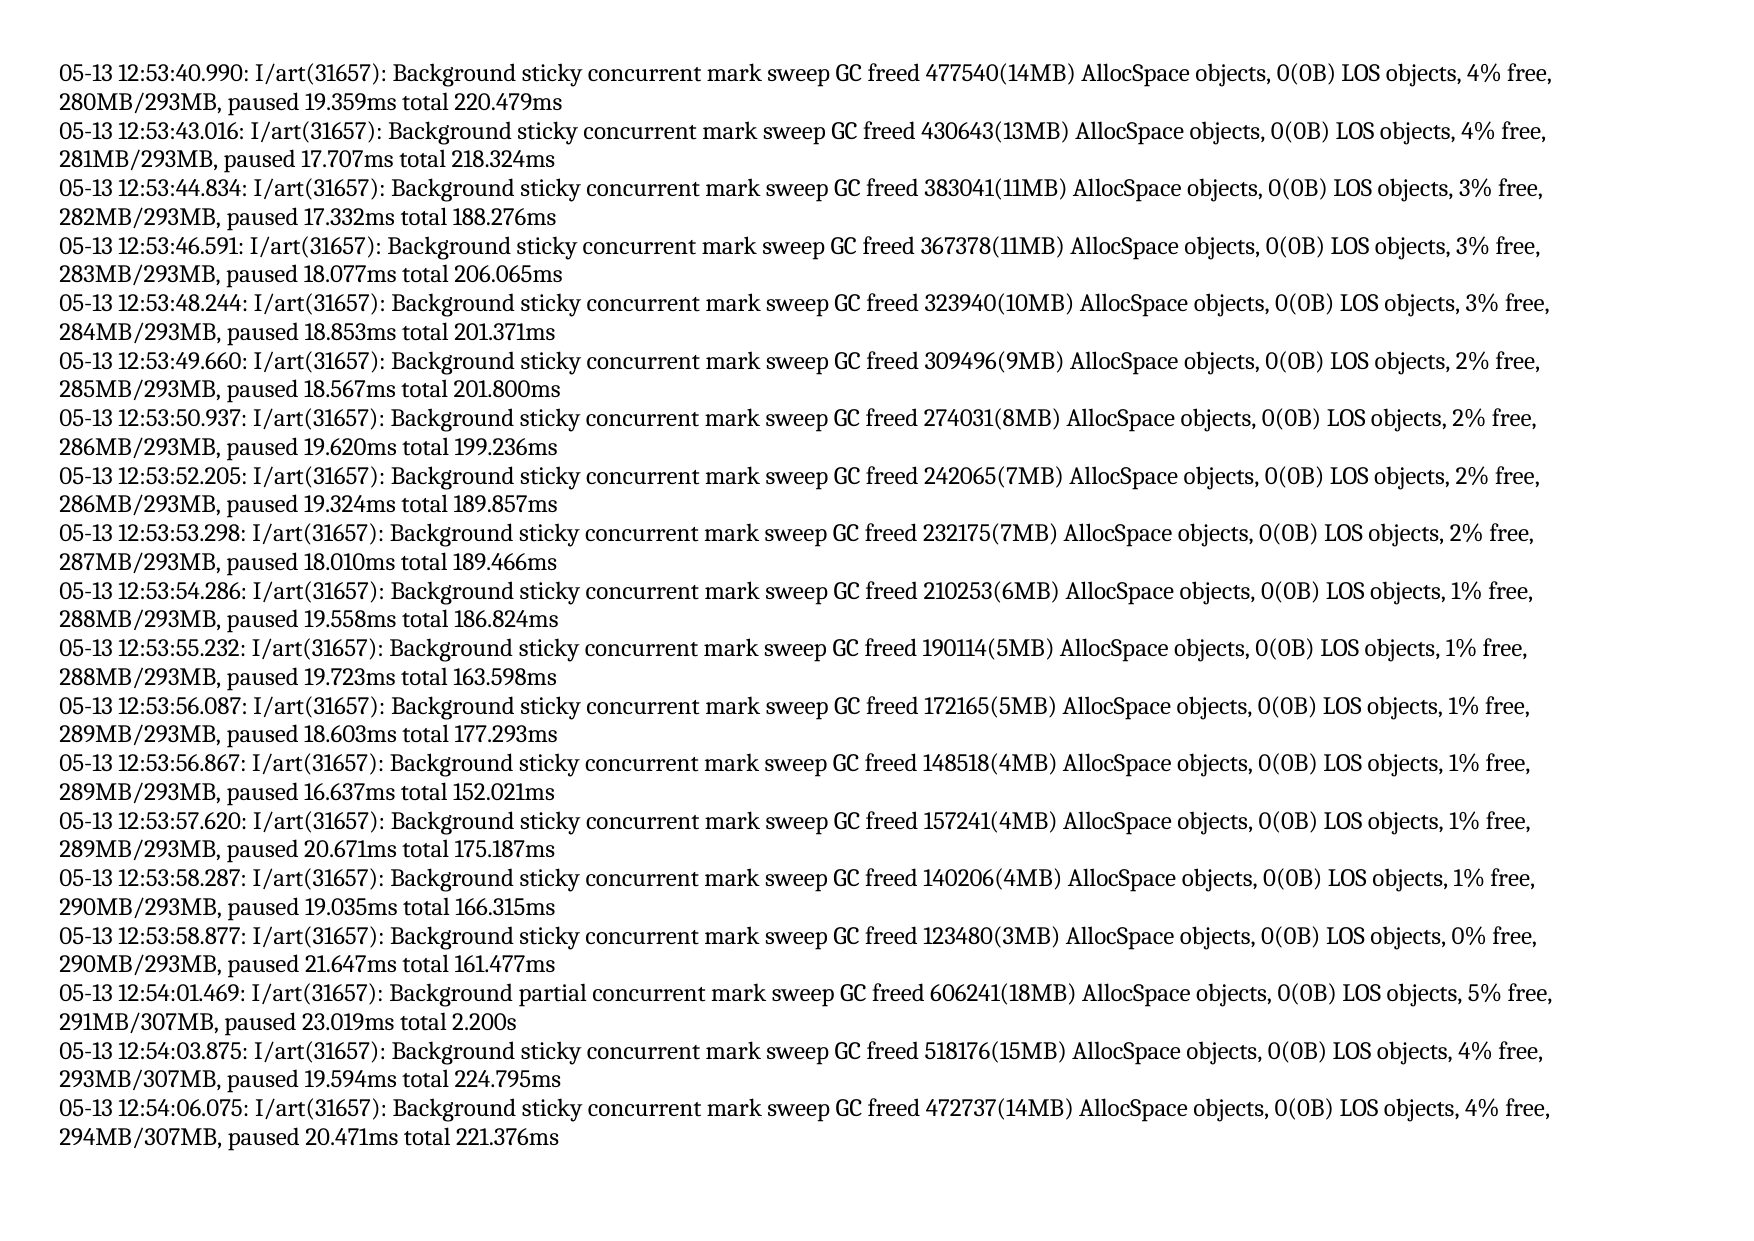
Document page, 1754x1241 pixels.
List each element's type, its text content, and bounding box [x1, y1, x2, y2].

text 05-13 12:53:58.287: I/art(31657): Background sticky concurrent mark sweep GC freed 140206(4MB) AllocSpace objects, 0(0B) LOS objects, 1% free, 290MB/293MB, paused 19.035ms total 166.315ms [59, 864, 1695, 922]
text 05-13 12:53:40.990: I/art(31657): Background sticky concurrent mark sweep GC freed 477540(14MB) AllocSpace objects, 0(0B) LOS objects, 4% free, 280MB/293MB, paused 19.359ms total 220.479ms [59, 59, 1695, 117]
text 05-13 12:53:43.016: I/art(31657): Background sticky concurrent mark sweep GC freed 430643(13MB) AllocSpace objects, 0(0B) LOS objects, 4% free, 281MB/293MB, paused 17.707ms total 218.324ms [59, 117, 1695, 174]
text 05-13 12:53:56.867: I/art(31657): Background sticky concurrent mark sweep GC freed 148518(4MB) AllocSpace objects, 0(0B) LOS objects, 1% free, 289MB/293MB, paused 16.637ms total 152.021ms [59, 749, 1695, 807]
text 05-13 12:54:03.875: I/art(31657): Background sticky concurrent mark sweep GC freed 518176(15MB) AllocSpace objects, 0(0B) LOS objects, 4% free, 293MB/307MB, paused 19.594ms total 224.795ms [59, 1037, 1695, 1094]
text 05-13 12:54:01.469: I/art(31657): Background partial concurrent mark sweep GC freed 606241(18MB) AllocSpace objects, 0(0B) LOS objects, 5% free, 291MB/307MB, paused 23.019ms total 2.200s [59, 979, 1695, 1037]
text 05-13 12:53:53.298: I/art(31657): Background sticky concurrent mark sweep GC freed 232175(7MB) AllocSpace objects, 0(0B) LOS objects, 2% free, 287MB/293MB, paused 18.010ms total 189.466ms [59, 519, 1695, 577]
text 05-13 12:53:55.232: I/art(31657): Background sticky concurrent mark sweep GC freed 190114(5MB) AllocSpace objects, 0(0B) LOS objects, 1% free, 288MB/293MB, paused 19.723ms total 163.598ms [59, 634, 1695, 692]
text 05-13 12:53:57.620: I/art(31657): Background sticky concurrent mark sweep GC freed 157241(4MB) AllocSpace objects, 0(0B) LOS objects, 1% free, 289MB/293MB, paused 20.671ms total 175.187ms [59, 807, 1695, 864]
text 05-13 12:53:56.087: I/art(31657): Background sticky concurrent mark sweep GC freed 172165(5MB) AllocSpace objects, 0(0B) LOS objects, 1% free, 289MB/293MB, paused 18.603ms total 177.293ms [59, 692, 1695, 749]
text 05-13 12:53:50.937: I/art(31657): Background sticky concurrent mark sweep GC freed 274031(8MB) AllocSpace objects, 0(0B) LOS objects, 2% free, 286MB/293MB, paused 19.620ms total 199.236ms [59, 404, 1695, 462]
text 05-13 12:54:06.075: I/art(31657): Background sticky concurrent mark sweep GC freed 472737(14MB) AllocSpace objects, 0(0B) LOS objects, 4% free, 294MB/307MB, paused 20.471ms total 221.376ms [59, 1094, 1695, 1152]
text 05-13 12:53:58.877: I/art(31657): Background sticky concurrent mark sweep GC freed 123480(3MB) AllocSpace objects, 0(0B) LOS objects, 0% free, 290MB/293MB, paused 21.647ms total 161.477ms [59, 922, 1695, 979]
text 05-13 12:53:44.834: I/art(31657): Background sticky concurrent mark sweep GC freed 383041(11MB) AllocSpace objects, 0(0B) LOS objects, 3% free, 282MB/293MB, paused 17.332ms total 188.276ms [59, 174, 1695, 232]
text 05-13 12:53:52.205: I/art(31657): Background sticky concurrent mark sweep GC freed 242065(7MB) AllocSpace objects, 0(0B) LOS objects, 2% free, 286MB/293MB, paused 19.324ms total 189.857ms [59, 462, 1695, 519]
text 05-13 12:53:54.286: I/art(31657): Background sticky concurrent mark sweep GC freed 210253(6MB) AllocSpace objects, 0(0B) LOS objects, 1% free, 288MB/293MB, paused 19.558ms total 186.824ms [59, 577, 1695, 634]
text 05-13 12:53:46.591: I/art(31657): Background sticky concurrent mark sweep GC freed 367378(11MB) AllocSpace objects, 0(0B) LOS objects, 3% free, 283MB/293MB, paused 18.077ms total 206.065ms [59, 232, 1695, 289]
text 05-13 12:53:48.244: I/art(31657): Background sticky concurrent mark sweep GC freed 323940(10MB) AllocSpace objects, 0(0B) LOS objects, 3% free, 284MB/293MB, paused 18.853ms total 201.371ms [59, 289, 1695, 347]
text 05-13 12:53:49.660: I/art(31657): Background sticky concurrent mark sweep GC freed 309496(9MB) AllocSpace objects, 0(0B) LOS objects, 2% free, 285MB/293MB, paused 18.567ms total 201.800ms [59, 347, 1695, 404]
